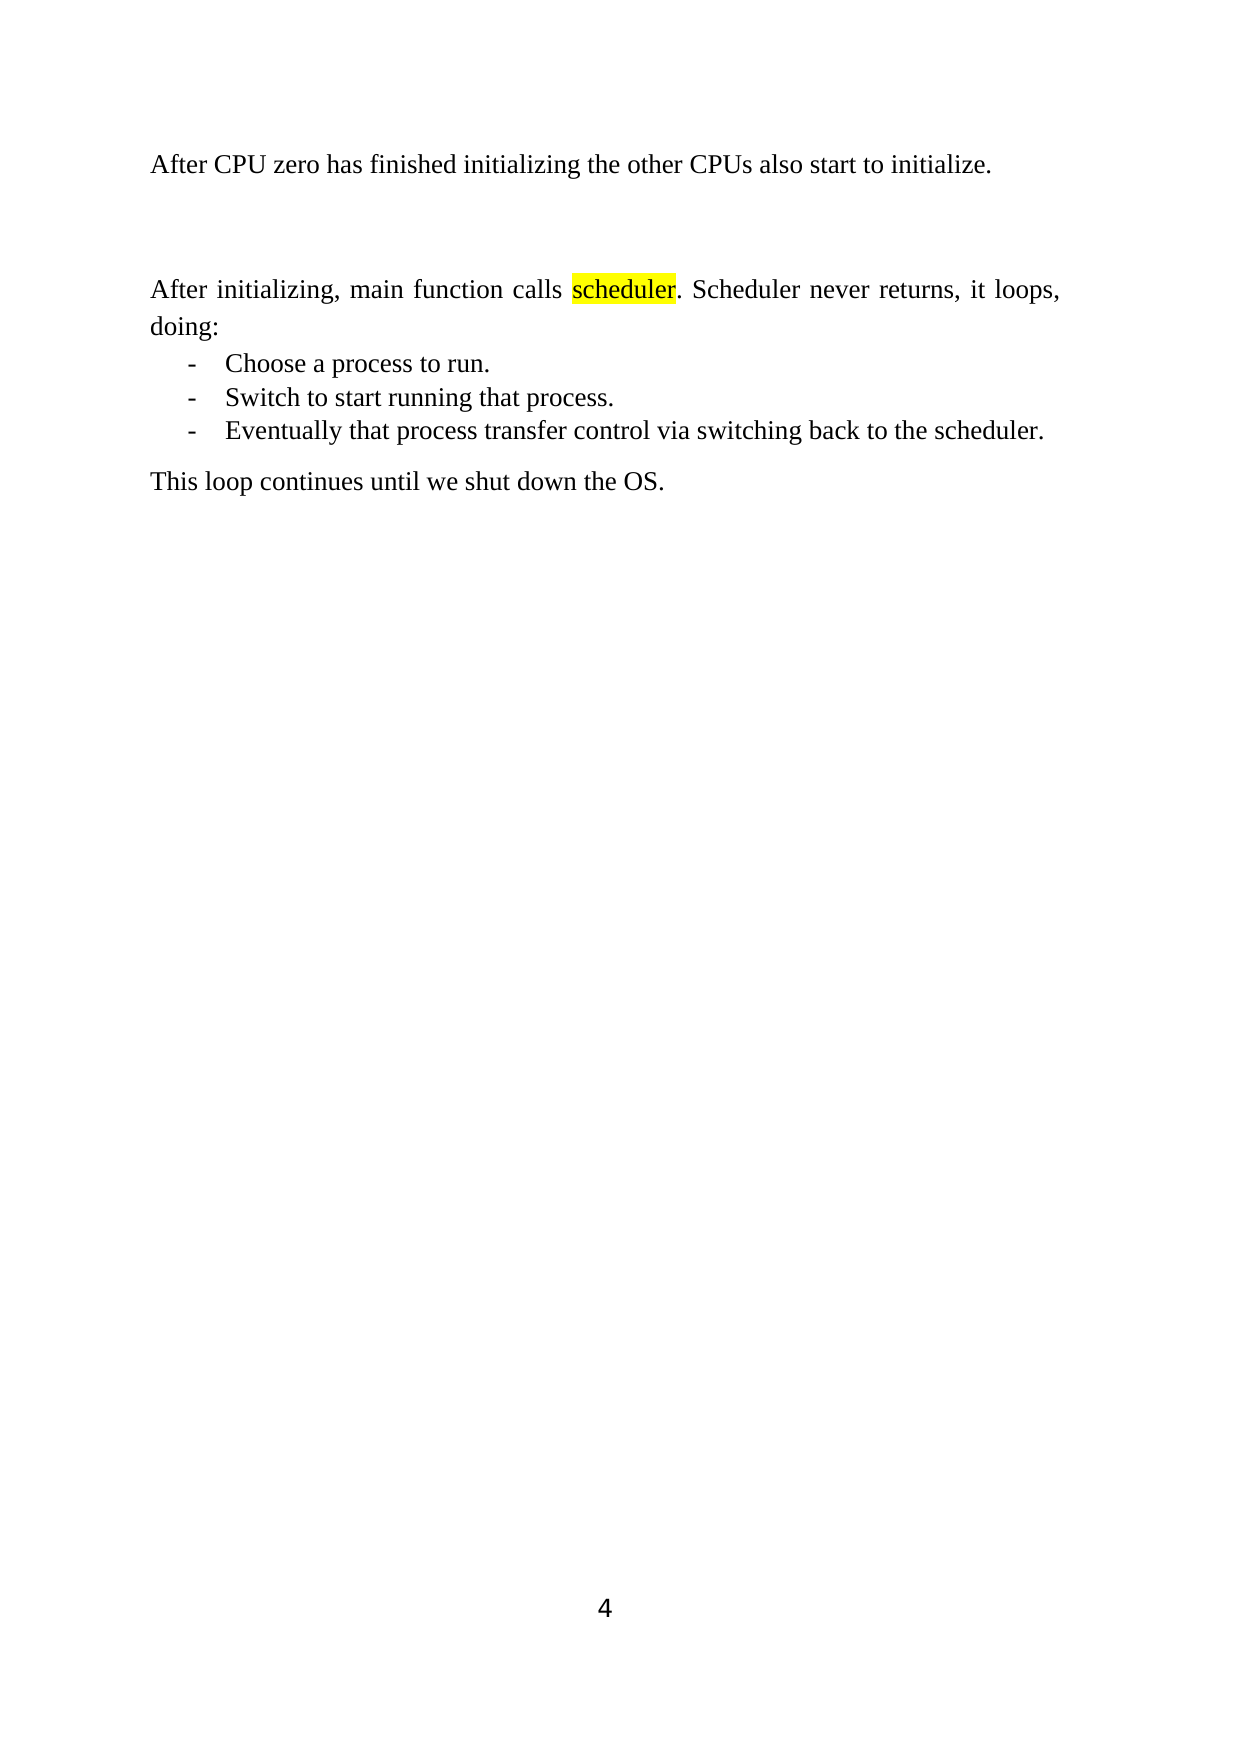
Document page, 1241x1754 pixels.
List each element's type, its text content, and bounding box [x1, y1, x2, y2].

list Choose a process to run. [187, 347, 1060, 378]
list Eventually that process transfer control via switching back to the scheduler. [187, 414, 1060, 446]
text After CPU zero has finished initializing the other CPUs also start to initialize. [150, 148, 1060, 179]
text This loop continues until we shut down the OS. [150, 464, 1060, 496]
list Switch to start running that process. [187, 381, 1060, 412]
text After initializing, main function calls scheduler. Scheduler never returns, it loops, doing: [150, 273, 1060, 341]
